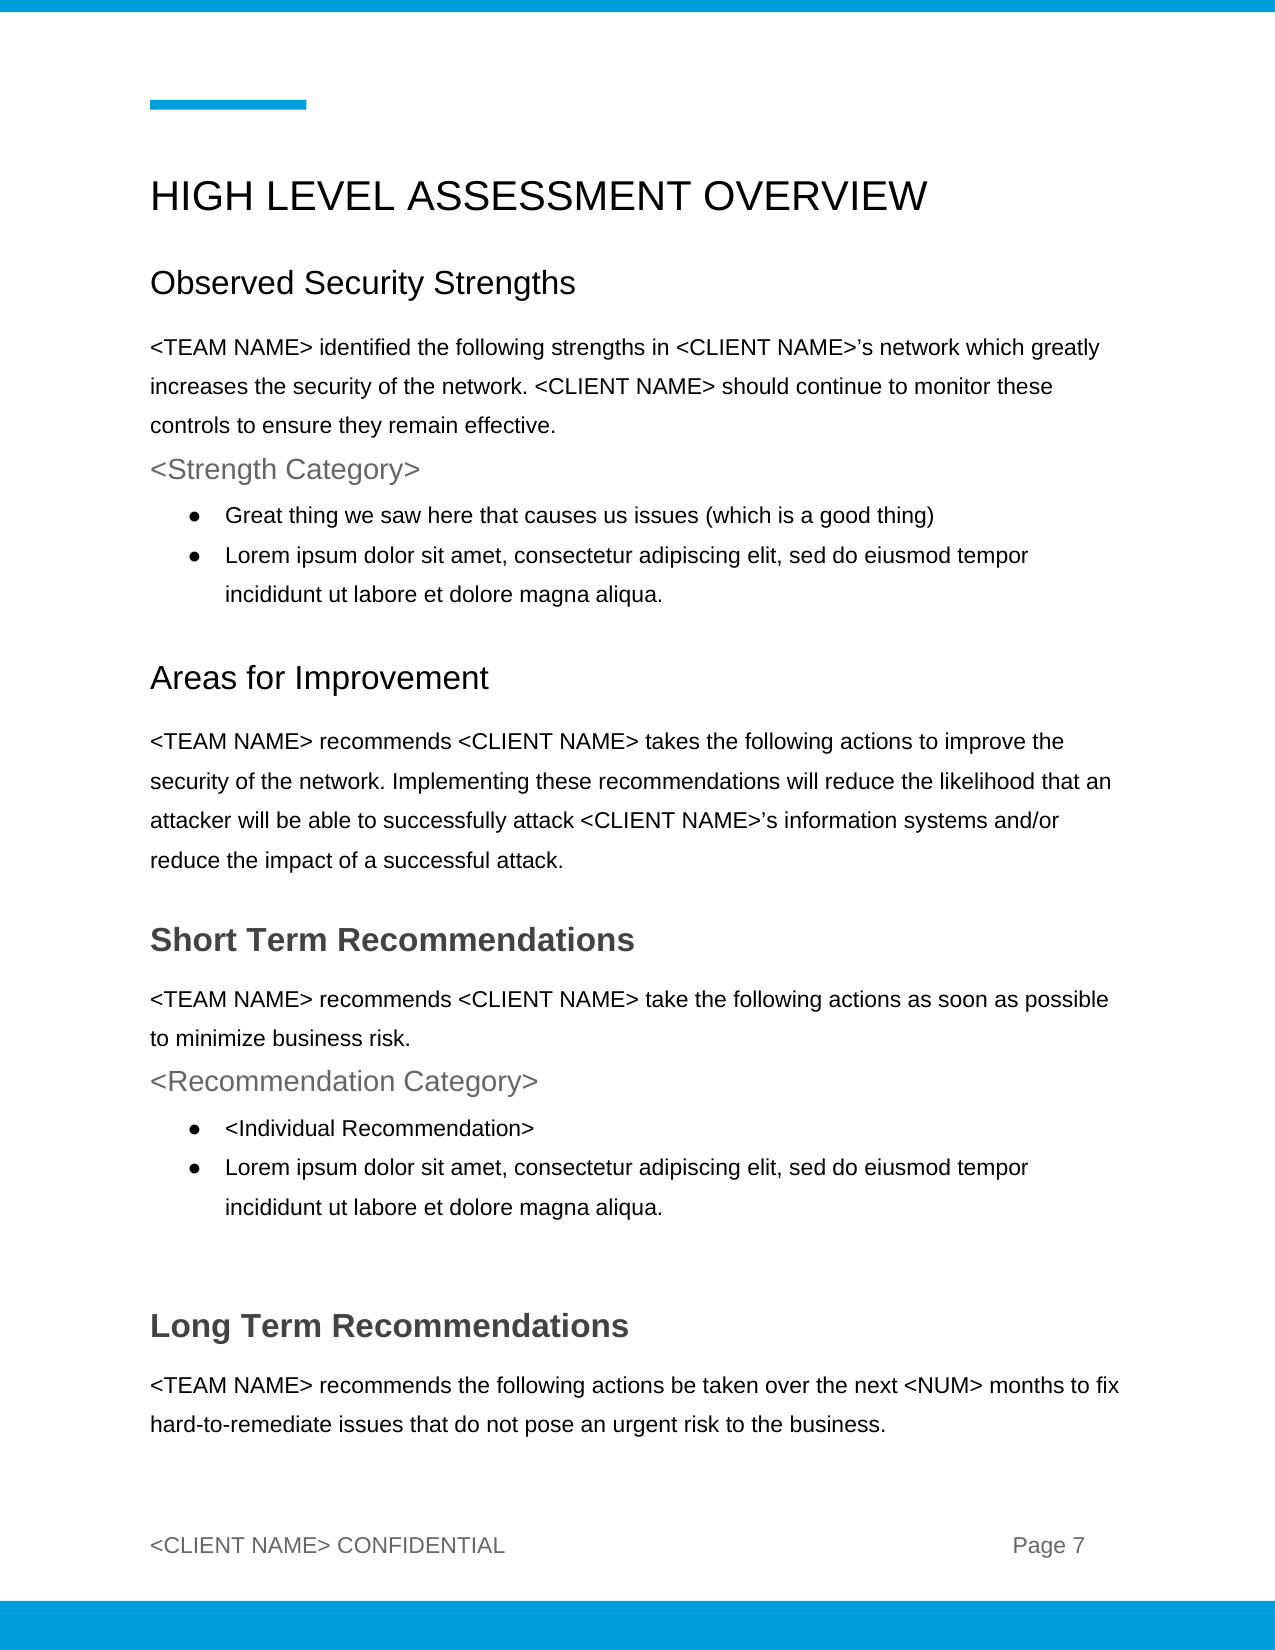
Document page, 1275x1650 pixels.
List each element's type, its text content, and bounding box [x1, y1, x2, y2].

subtitle Areas for Improvement [150, 658, 1125, 697]
subtitle Observed Security Strengths [150, 263, 1125, 302]
list <Individual Recommendation> [187, 1115, 1125, 1141]
text <TEAM NAME> recommends <CLIENT NAME> take the following actions as soon as possible to minimize business risk. [150, 986, 1125, 1051]
subtitle <Recommendation Category> [150, 1064, 1125, 1098]
list Great thing we saw here that causes us issues (which is a good thing) [187, 502, 1125, 529]
subtitle Short Term Recommendations [150, 919, 1125, 958]
subtitle <Strength Category> [150, 452, 1125, 486]
subtitle Long Term Recommendations [150, 1306, 1125, 1344]
subtitle HIGH LEVEL ASSESSMENT OVERVIEW [150, 171, 1125, 219]
list Lorem ipsum dolor sit amet, consectetur adipiscing elit, sed do eiusmod tempor incididunt ut labore et dolore magna aliqua. [187, 542, 1125, 608]
text <TEAM NAME> identified the following strengths in <CLIENT NAME>’s network which greatly increases the security of the network. <CLIENT NAME> should continue to monitor these controls to ensure they remain effective. [150, 333, 1125, 439]
list Lorem ipsum dolor sit amet, consectetur adipiscing elit, sed do eiusmod tempor incididunt ut labore et dolore magna aliqua. [187, 1154, 1125, 1220]
text <TEAM NAME> recommends <CLIENT NAME> takes the following actions to improve the security of the network. Implementing these recommendations will reduce the likelihood that an attacker will be able to successfully attack <CLIENT NAME>’s information systems and/or reduce the impact of a successful attack. [150, 728, 1125, 873]
text <TEAM NAME> recommends the following actions be taken over the next <NUM> months to fix hard-to-remediate issues that do not pose an urgent risk to the business. [150, 1372, 1125, 1438]
